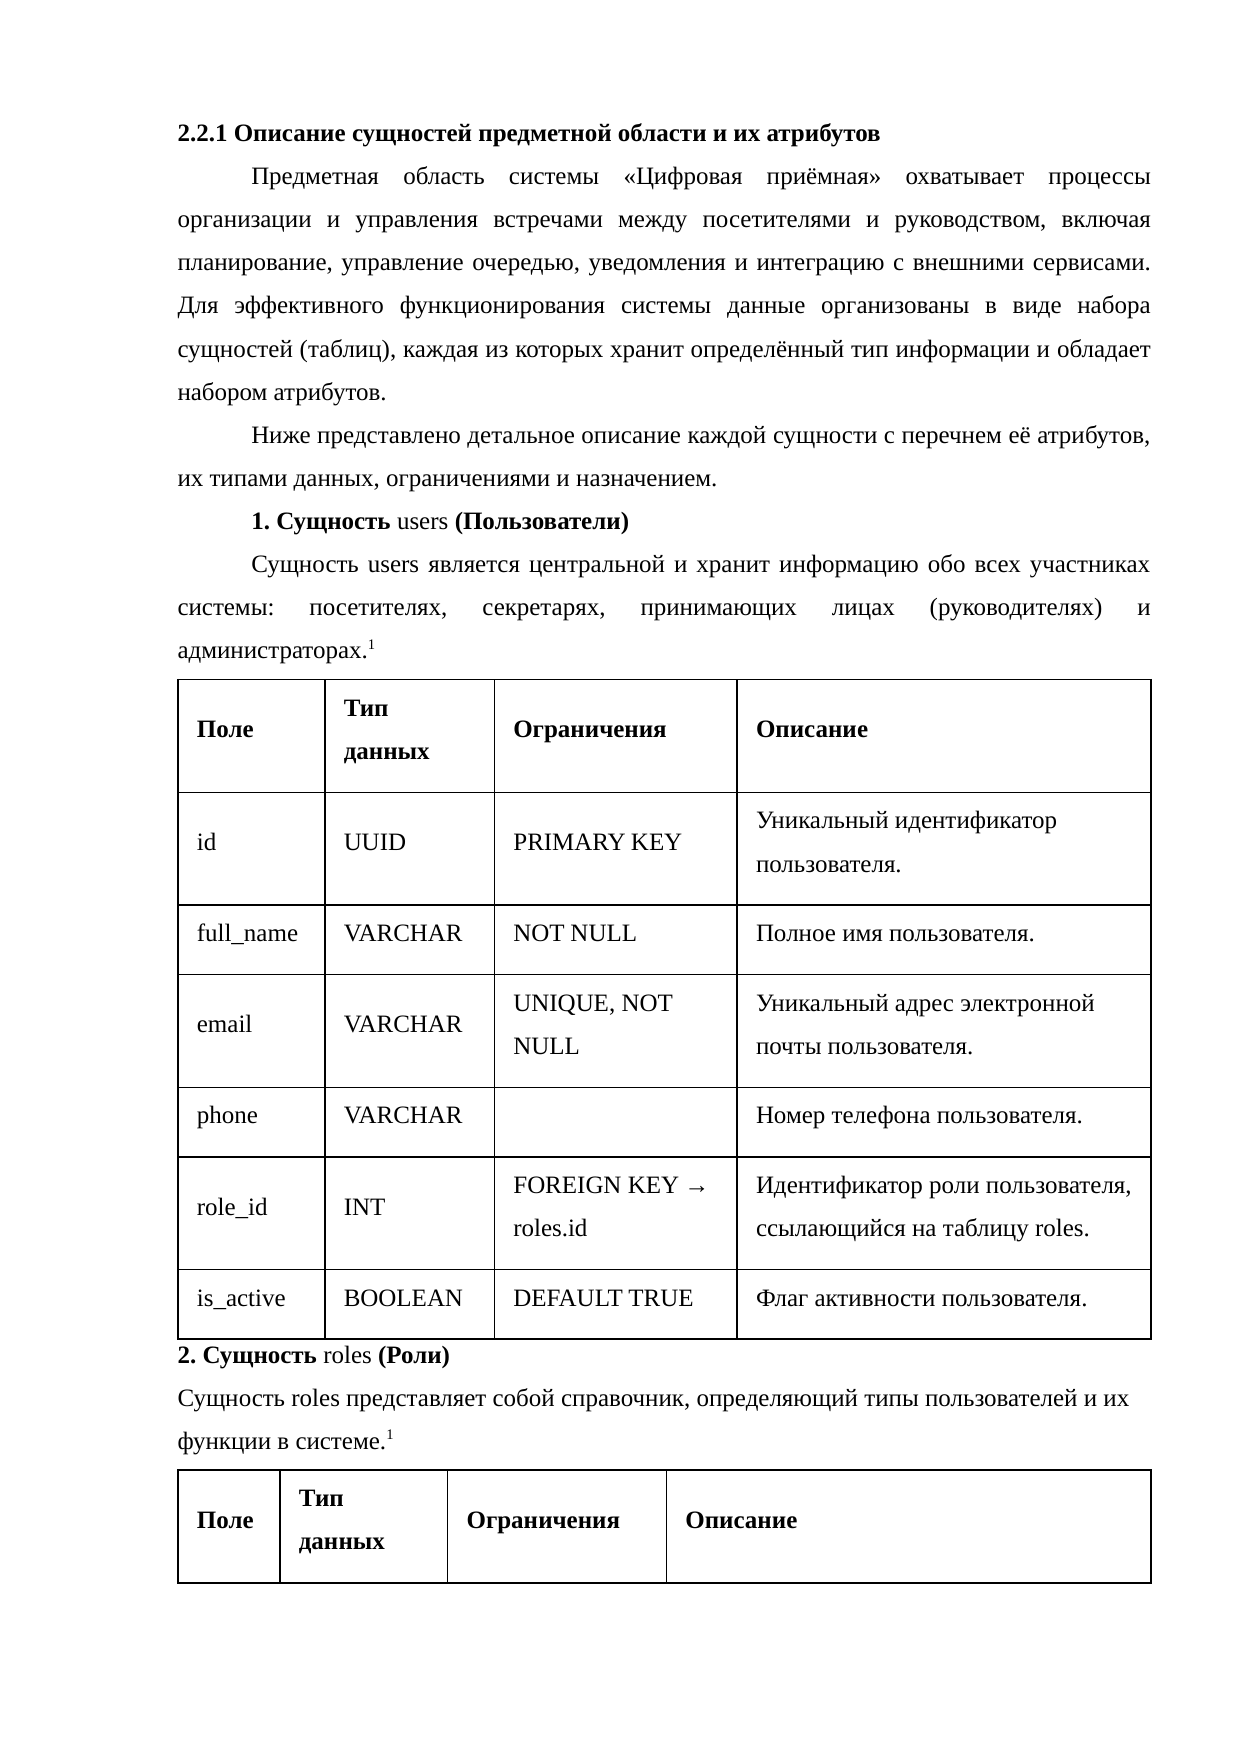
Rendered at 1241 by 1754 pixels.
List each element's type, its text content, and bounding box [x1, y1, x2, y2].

table_header Поле [179, 1471, 279, 1582]
table_header Ограничения [495, 680, 736, 791]
table_cell email [179, 975, 324, 1086]
table_cell VARCHAR [326, 906, 494, 974]
text Ниже представлено детальное описание каждой сущности с перечнем её атрибутов, их типами данных, ограничениями и назначением. [177, 420, 1152, 492]
table_cell FOREIGN KEY → roles.id [495, 1158, 736, 1269]
table_cell Идентификатор роли пользователя, ссылающийся на таблицу roles. [738, 1158, 1150, 1269]
text Сущность users является центральной и хранит информацию обо всех участниках системы: посетителях, секретарях, принимающих лицах (руководителях) и администраторах.1 [177, 549, 1152, 664]
table_cell PRIMARY KEY [495, 793, 736, 904]
table_cell full_name [179, 906, 324, 974]
table_cell role_id [179, 1158, 324, 1269]
table_cell BOOLEAN [326, 1270, 494, 1338]
table_header Описание [667, 1471, 1150, 1582]
table_cell VARCHAR [326, 1088, 494, 1156]
text 2. Сущность roles (Роли) [177, 1340, 1152, 1369]
table_header Описание [738, 680, 1150, 791]
table_cell DEFAULT TRUE [495, 1270, 736, 1338]
table_cell Флаг активности пользователя. [738, 1270, 1150, 1338]
table_cell UUID [326, 793, 494, 904]
table_cell id [179, 793, 324, 904]
table_header Ограничения [448, 1471, 666, 1582]
table_cell INT [326, 1158, 494, 1269]
text 2.2.1 Описание сущностей предметной области и их атрибутов [177, 118, 1152, 147]
table_cell is_active [179, 1270, 324, 1338]
table_cell UNIQUE, NOT NULL [495, 975, 736, 1086]
table_cell phone [179, 1088, 324, 1156]
text 1. Сущность users (Пользователи) [177, 506, 1152, 535]
table_cell Полное имя пользователя. [738, 906, 1150, 974]
text Предметная область системы «Цифровая приёмная» охватывает процессы организации и управления встречами между посетителями и руководством, включая планирование, управление очередью, уведомления и интеграцию с внешними сервисами. Для эффективного функционирования системы данные организованы в виде набора сущностей (таблиц), каждая из которых хранит определённый тип информации и обладает набором атрибутов. [177, 161, 1152, 406]
table_cell NOT NULL [495, 906, 736, 974]
table_cell [495, 1088, 736, 1156]
text Сущность roles представляет собой справочник, определяющий типы пользователей и их функции в системе.1 [177, 1383, 1152, 1455]
table_cell VARCHAR [326, 975, 494, 1086]
table_cell Уникальный идентификатор пользователя. [738, 793, 1150, 904]
table_header Поле [179, 680, 324, 791]
table_header Тип данных [326, 680, 494, 791]
table_cell Уникальный адрес электронной почты пользователя. [738, 975, 1150, 1086]
table_cell Номер телефона пользователя. [738, 1088, 1150, 1156]
table_header Тип данных [281, 1471, 447, 1582]
